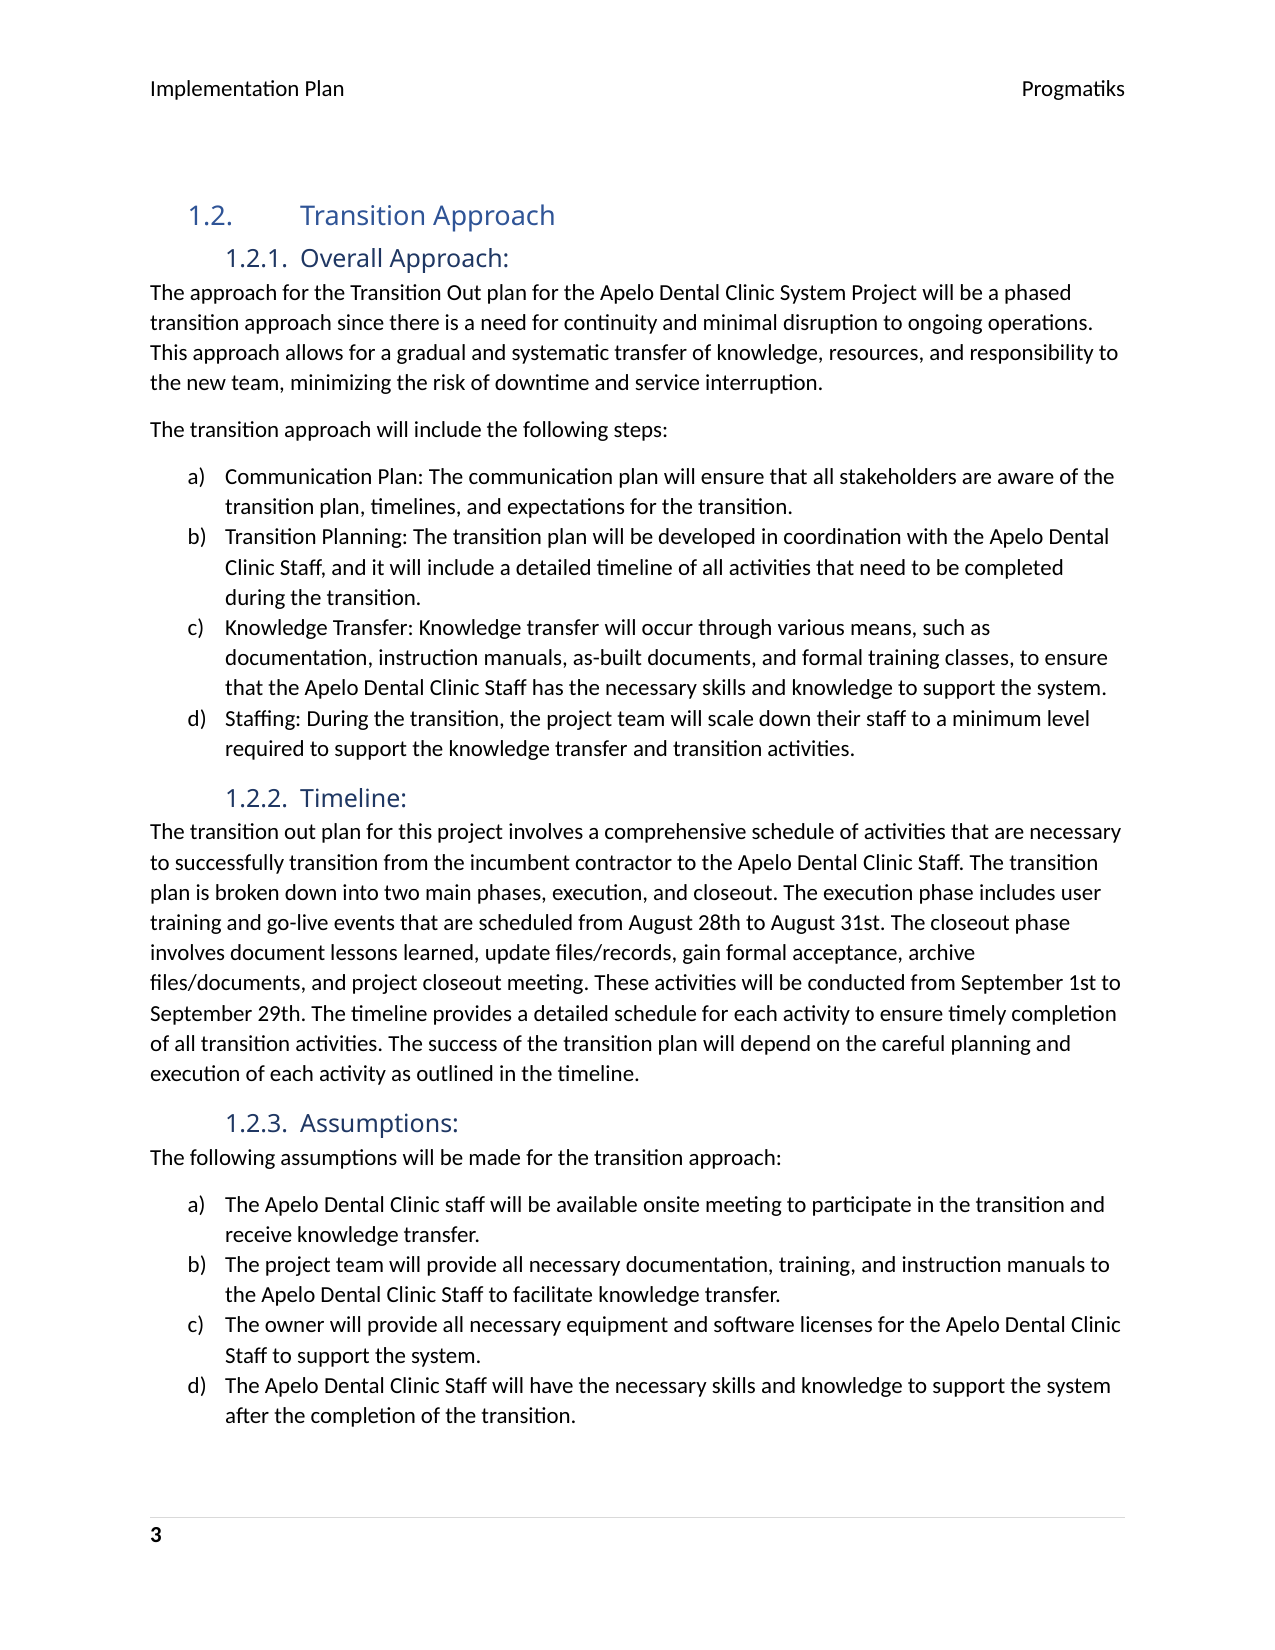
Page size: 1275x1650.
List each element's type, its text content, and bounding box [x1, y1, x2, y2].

subtitle Transition Approach [187, 197, 1125, 234]
subtitle Overall Approach: [225, 241, 1125, 275]
text The transition approach will include the following steps: [150, 415, 1125, 443]
list The owner will provide all necessary equipment and software licenses for the Apelo Dental Clinic Staff to support the system. [187, 1311, 1125, 1369]
text The transition out plan for this project involves a comprehensive schedule of activities that are necessary to successfully transition from the incumbent contractor to the Apelo Dental Clinic Staff. The transition plan is broken down into two main phases, execution, and closeout. The execution phase includes user training and go-live events that are scheduled from August 28th to August 31st. The closeout phase involves document lessons learned, update files/records, gain formal acceptance, archive files/documents, and project closeout meeting. These activities will be conducted from September 1st to September 29th. The timeline provides a detailed schedule for each activity to ensure timely completion of all transition activities. The success of the transition plan will depend on the careful planning and execution of each activity as outlined in the timeline. [150, 817, 1125, 1087]
list The Apelo Dental Clinic Staff will have the necessary skills and knowledge to support the system after the completion of the transition. [187, 1371, 1125, 1429]
list Knowledge Transfer: Knowledge transfer will occur through various means, such as documentation, instruction manuals, as-built documents, and formal training classes, to ensure that the Apelo Dental Clinic Staff has the necessary skills and knowledge to support the system. [187, 613, 1125, 701]
list The Apelo Dental Clinic staff will be available onsite meeting to participate in the transition and receive knowledge transfer. [187, 1190, 1125, 1248]
text The following assumptions will be made for the transition approach: [150, 1143, 1125, 1171]
subtitle Assumptions: [225, 1106, 1125, 1140]
list Communication Plan: The communication plan will ensure that all stakeholders are aware of the transition plan, timelines, and expectations for the transition. [187, 462, 1125, 520]
text The approach for the Transition Out plan for the Apelo Dental Clinic System Project will be a phased transition approach since there is a need for continuity and minimal disruption to ongoing operations. This approach allows for a gradual and systematic transfer of knowledge, resources, and responsibility to the new team, minimizing the risk of downtime and service interruption. [150, 278, 1125, 396]
list Transition Planning: The transition plan will be developed in coordination with the Apelo Dental Clinic Staff, and it will include a detailed timeline of all activities that need to be completed during the transition. [187, 522, 1125, 611]
list The project team will provide all necessary documentation, training, and instruction manuals to the Apelo Dental Clinic Staff to facilitate knowledge transfer. [187, 1250, 1125, 1308]
list Staffing: During the transition, the project team will scale down their staff to a minimum level required to support the knowledge transfer and transition activities. [187, 704, 1125, 762]
subtitle Timeline: [225, 781, 1125, 815]
